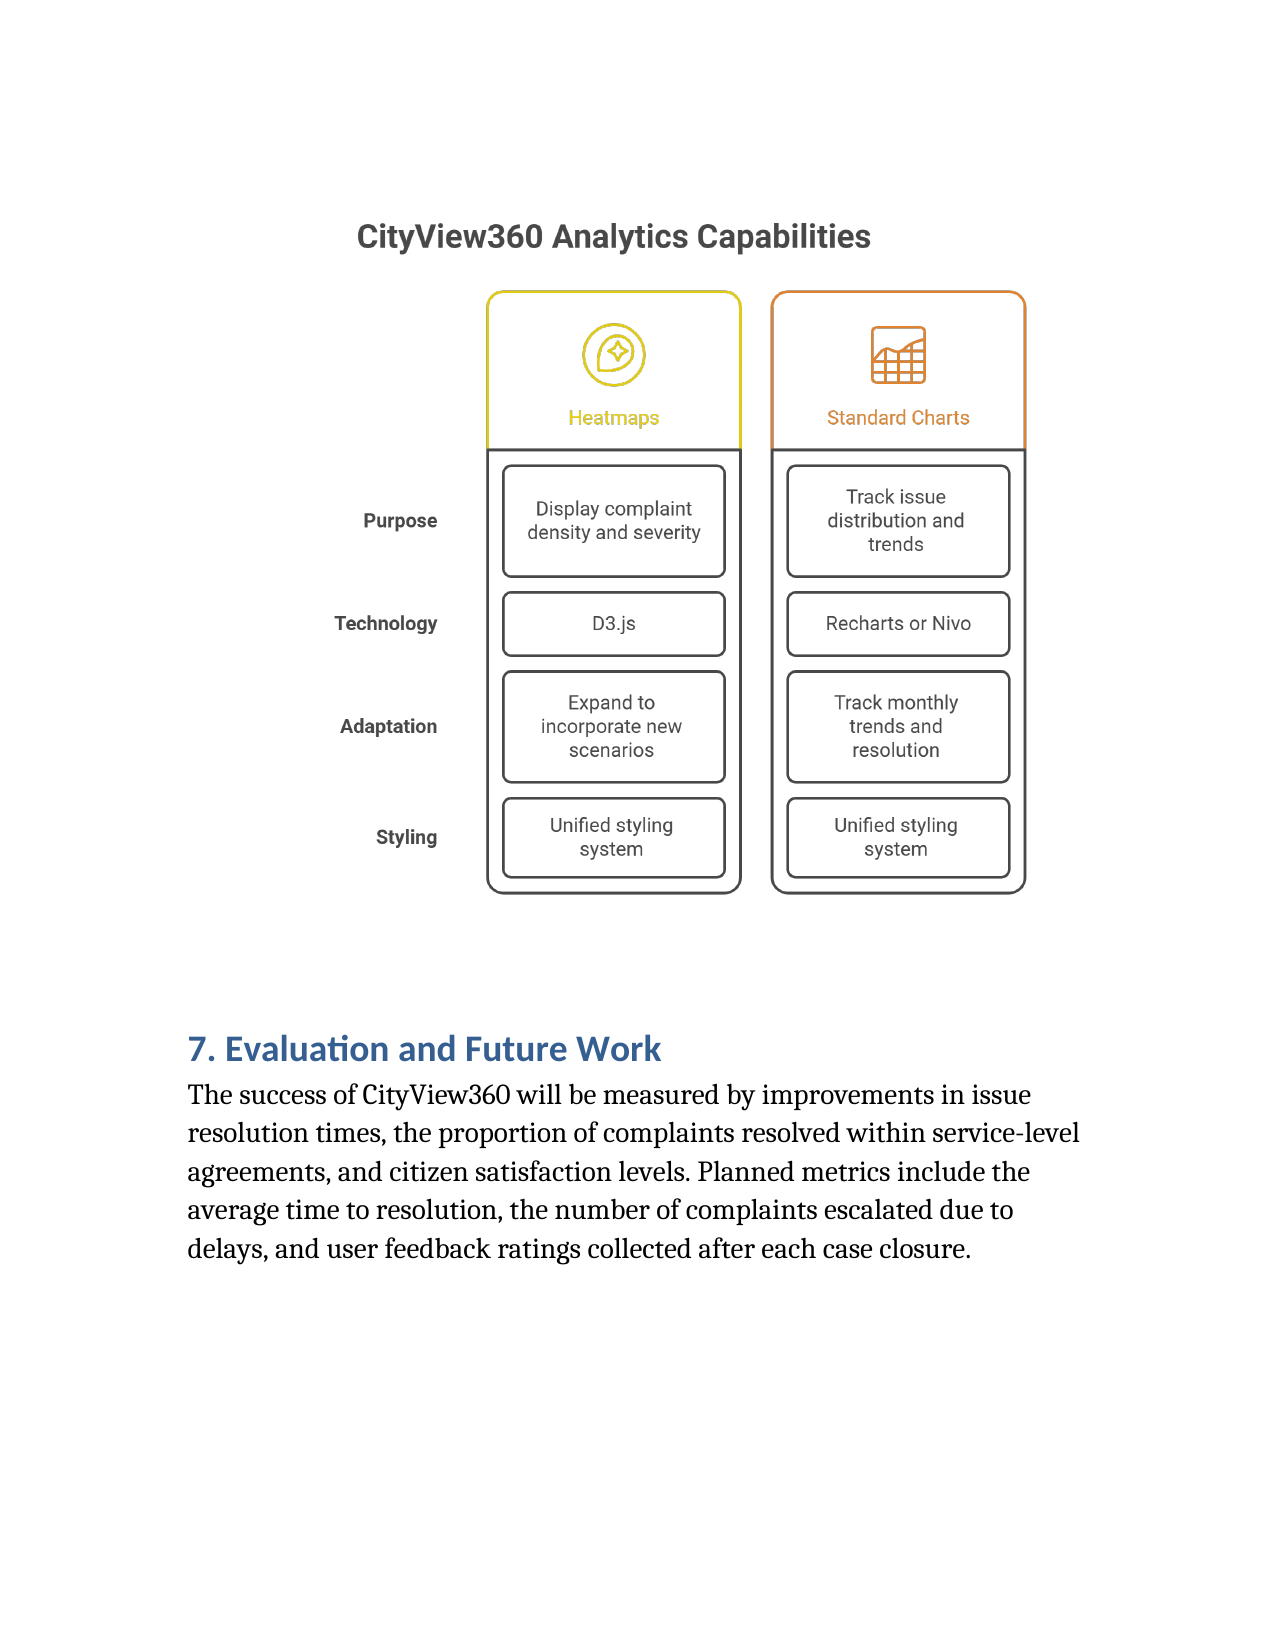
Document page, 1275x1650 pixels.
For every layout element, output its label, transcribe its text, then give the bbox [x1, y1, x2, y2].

subtitle 7. Evaluation and Future Work [187, 1025, 1087, 1071]
picture [187, 150, 1088, 972]
text The success of CityView360 will be measured by improvements in issue resolution times, the proportion of complaints resolved within service-level agreements, and citizen satisfaction levels. Planned metrics include the average time to resolution, the number of complaints escalated due to delays, and user feedback ratings collected after each case closure. [187, 1078, 1087, 1266]
